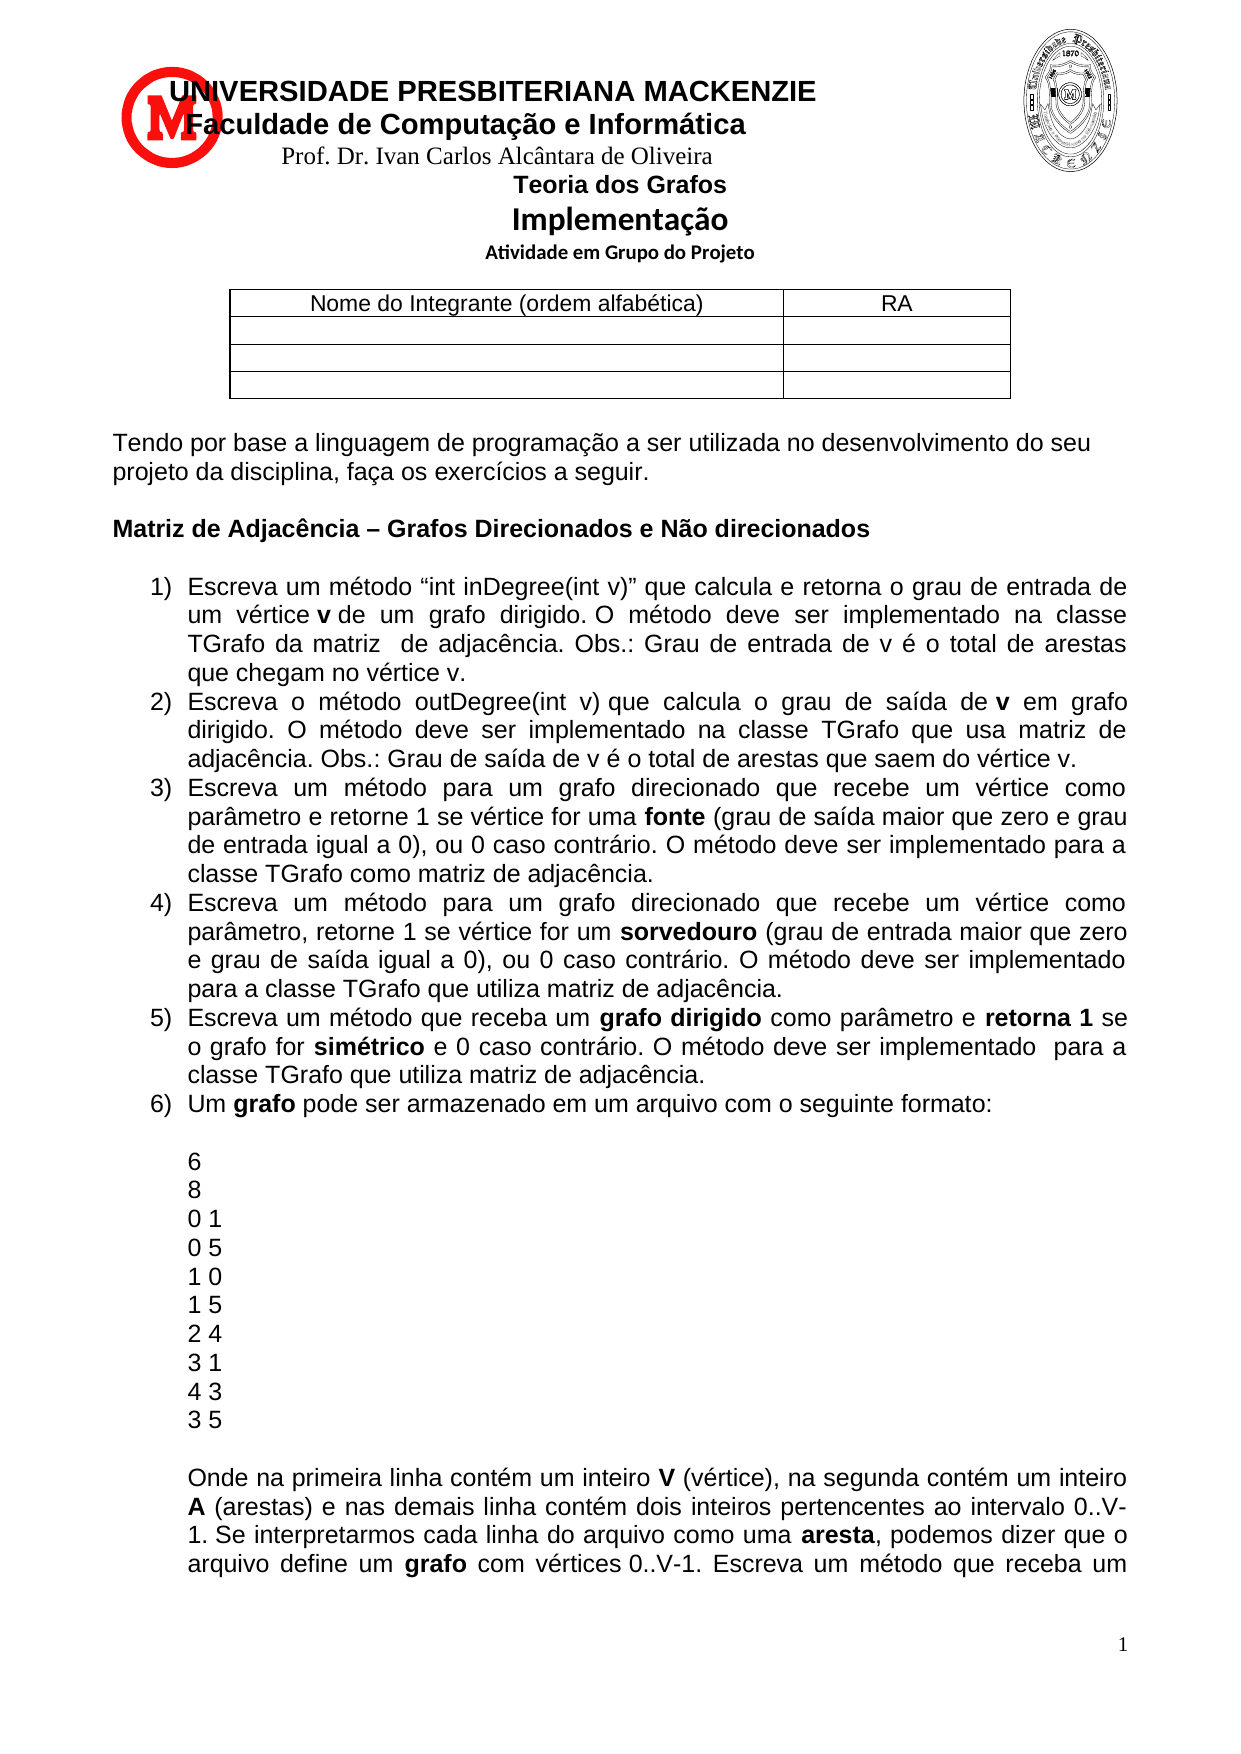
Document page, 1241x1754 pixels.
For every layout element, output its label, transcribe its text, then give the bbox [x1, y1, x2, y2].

table_cell [231, 372, 783, 398]
list Escreva um método para um grafo direcionado que recebe um vértice como parâmetro e retorne 1 se vértice for uma fonte (grau de saída maior que zero e grau de entrada igual a 0), ou 0 caso contrário. O método deve ser implementado para a classe TGrafo como matriz de adjacência. [150, 773, 1128, 888]
text 6 [187, 1147, 1128, 1176]
text 4 3 [187, 1377, 1128, 1406]
table_cell [784, 345, 1010, 371]
text Implementação [112, 198, 1128, 239]
text 0 1 [187, 1204, 1128, 1233]
text 3 1 [187, 1348, 1128, 1377]
text 0 5 [187, 1233, 1128, 1262]
list Escreva um método para um grafo direcionado que recebe um vértice como parâmetro, retorne 1 se vértice for um sorvedouro (grau de entrada maior que zero e grau de saída igual a 0), ou 0 caso contrário. O método deve ser implementado para a classe TGrafo que utiliza matriz de adjacência. [150, 888, 1128, 1003]
text Atividade em Grupo do Projeto [112, 239, 1128, 264]
text 8 [187, 1176, 1128, 1204]
text 2 4 [187, 1319, 1128, 1348]
text 3 5 [187, 1406, 1128, 1434]
table_cell [784, 317, 1010, 343]
table_cell [784, 372, 1010, 398]
text Tendo por base a linguagem de programação a ser utilizada no desenvolvimento do seu projeto da disciplina, faça os exercícios a seguir. [112, 428, 1128, 486]
text Matriz de Adjacência – Grafos Direcionados e Não direcionados [112, 514, 1128, 543]
table_header RA [784, 290, 1010, 316]
list Escreva um método que receba um grafo dirigido como parâmetro e retorna 1 se o grafo for simétrico e 0 caso contrário. O método deve ser implementado para a classe TGrafo que utiliza matriz de adjacência. [150, 1003, 1128, 1089]
list Escreva um método “int inDegree(int v)” que calcula e retorna o grau de entrada de um vértice v de um grafo dirigido. O método deve ser implementado na classe TGrafo da matriz de adjacência. Obs.: Grau de entrada de v é o total de arestas que chegam no vértice v. [150, 572, 1128, 687]
table_cell [231, 317, 783, 343]
table_cell [231, 345, 783, 371]
list Escreva o método outDegree(int v) que calcula o grau de saída de v em grafo dirigido. O método deve ser implementado na classe TGrafo que usa matriz de adjacência. Obs.: Grau de saída de v é o total de arestas que saem do vértice v. [150, 687, 1128, 773]
text 1 5 [187, 1291, 1128, 1319]
table_header Nome do Integrante (ordem alfabética) [231, 290, 783, 316]
text 1 0 [187, 1262, 1128, 1291]
list Um grafo pode ser armazenado em um arquivo com o seguinte formato: [150, 1089, 1128, 1118]
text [187, 1463, 1128, 1578]
